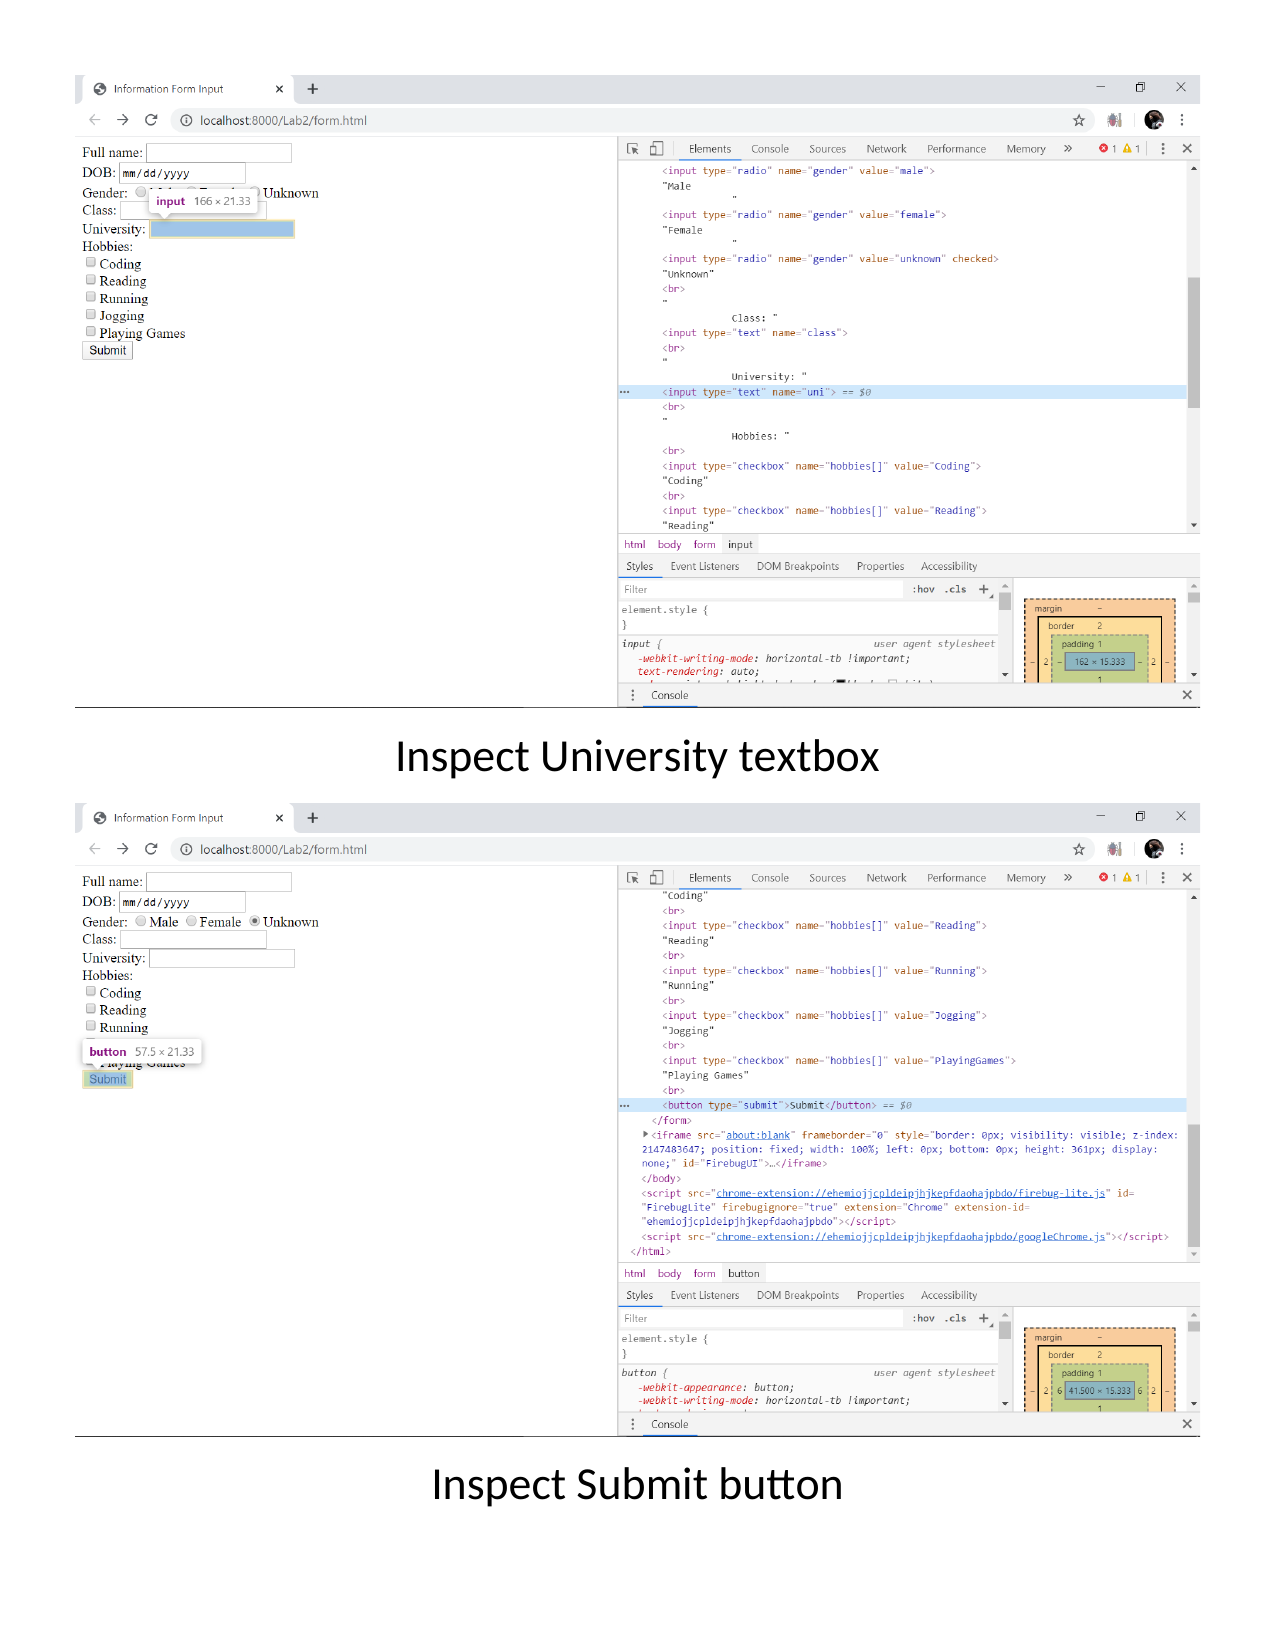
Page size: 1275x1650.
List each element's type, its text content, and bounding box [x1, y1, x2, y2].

text Inspect Submit button [75, 1455, 1200, 1511]
text Inspect University textbox [75, 727, 1200, 783]
picture [75, 803, 1200, 1437]
picture [75, 75, 1200, 708]
